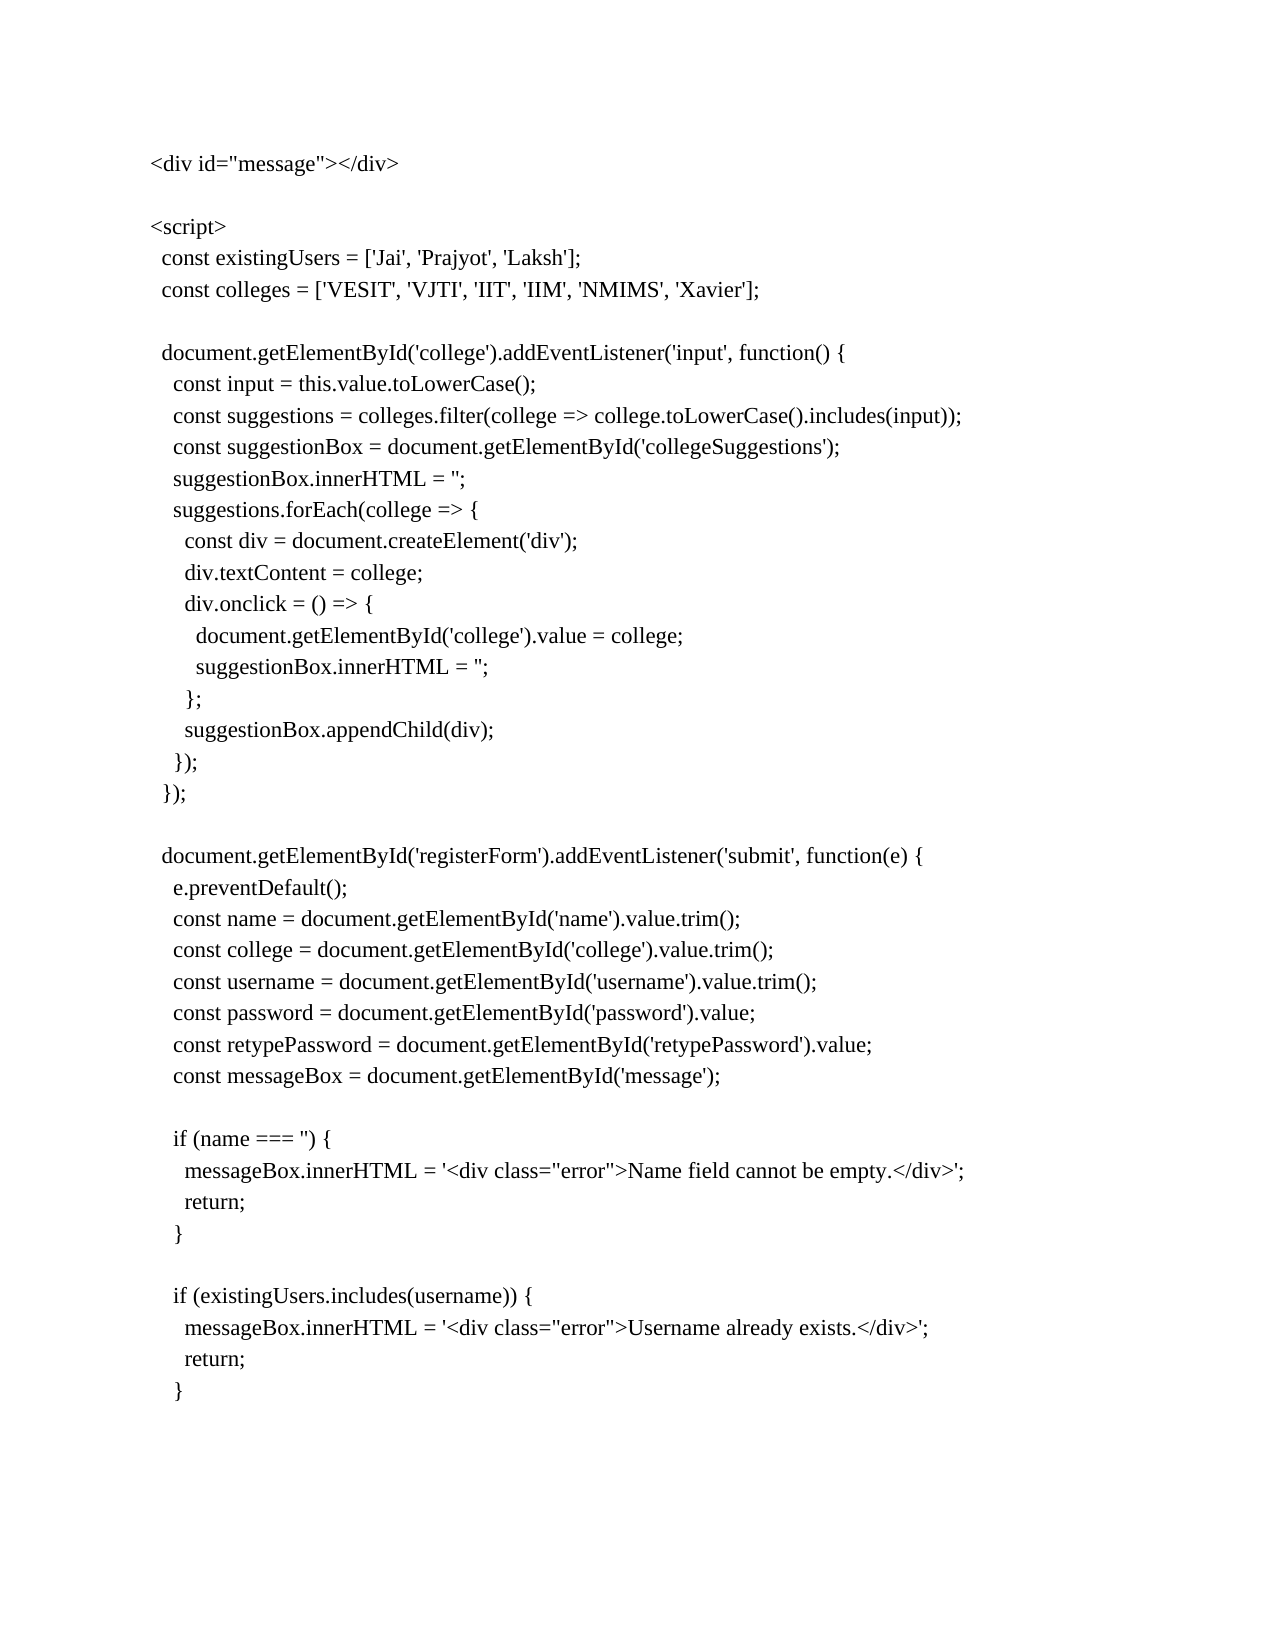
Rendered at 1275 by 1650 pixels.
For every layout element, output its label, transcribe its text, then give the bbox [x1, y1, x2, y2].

text }); [150, 779, 1162, 806]
text } [150, 1377, 1162, 1403]
text suggestionBox.innerHTML = ''; [150, 653, 1162, 680]
text messageBox.innerHTML = '<div class="error">Username already exists.</div>'; [150, 1314, 1162, 1340]
text const suggestions = colleges.filter(college => college.toLowerCase().includes(input)); [150, 402, 1162, 428]
text const input = this.value.toLowerCase(); [150, 370, 1162, 397]
text if (name === '') { [150, 1125, 1162, 1152]
text div.textContent = college; [150, 559, 1162, 585]
text e.preventDefault(); [150, 873, 1162, 900]
text const college = document.getElementById('college').value.trim(); [150, 936, 1162, 963]
text document.getElementById('college').value = college; [150, 622, 1162, 648]
text const retypePassword = document.getElementById('retypePassword').value; [150, 1031, 1162, 1057]
text messageBox.innerHTML = '<div class="error">Name field cannot be empty.</div>'; [150, 1157, 1162, 1183]
text }); [150, 748, 1162, 774]
text div.onclick = () => { [150, 590, 1162, 617]
text document.getElementById('college').addEventListener('input', function() { [150, 339, 1162, 365]
text const existingUsers = ['Jai', 'Prajyot', 'Laksh']; [150, 244, 1162, 271]
text suggestions.forEach(college => { [150, 496, 1162, 522]
text const colleges = ['VESIT', 'VJTI', 'IIT', 'IIM', 'NMIMS', 'Xavier']; [150, 276, 1162, 302]
text const div = document.createElement('div'); [150, 527, 1162, 554]
text if (existingUsers.includes(username)) { [150, 1282, 1162, 1309]
text const messageBox = document.getElementById('message'); [150, 1062, 1162, 1089]
text return; [150, 1188, 1162, 1214]
text const password = document.getElementById('password').value; [150, 999, 1162, 1026]
text return; [150, 1345, 1162, 1372]
text }; [150, 685, 1162, 711]
text suggestionBox.appendChild(div); [150, 716, 1162, 743]
text const name = document.getElementById('name').value.trim(); [150, 905, 1162, 931]
text const username = document.getElementById('username').value.trim(); [150, 968, 1162, 994]
text <div id="message"></div> [150, 150, 1162, 176]
text } [150, 1219, 1162, 1246]
text document.getElementById('registerForm').addEventListener('submit', function(e) { [150, 842, 1162, 868]
text <script> [150, 213, 1162, 239]
text suggestionBox.innerHTML = ''; [150, 464, 1162, 491]
text const suggestionBox = document.getElementById('collegeSuggestions'); [150, 433, 1162, 459]
